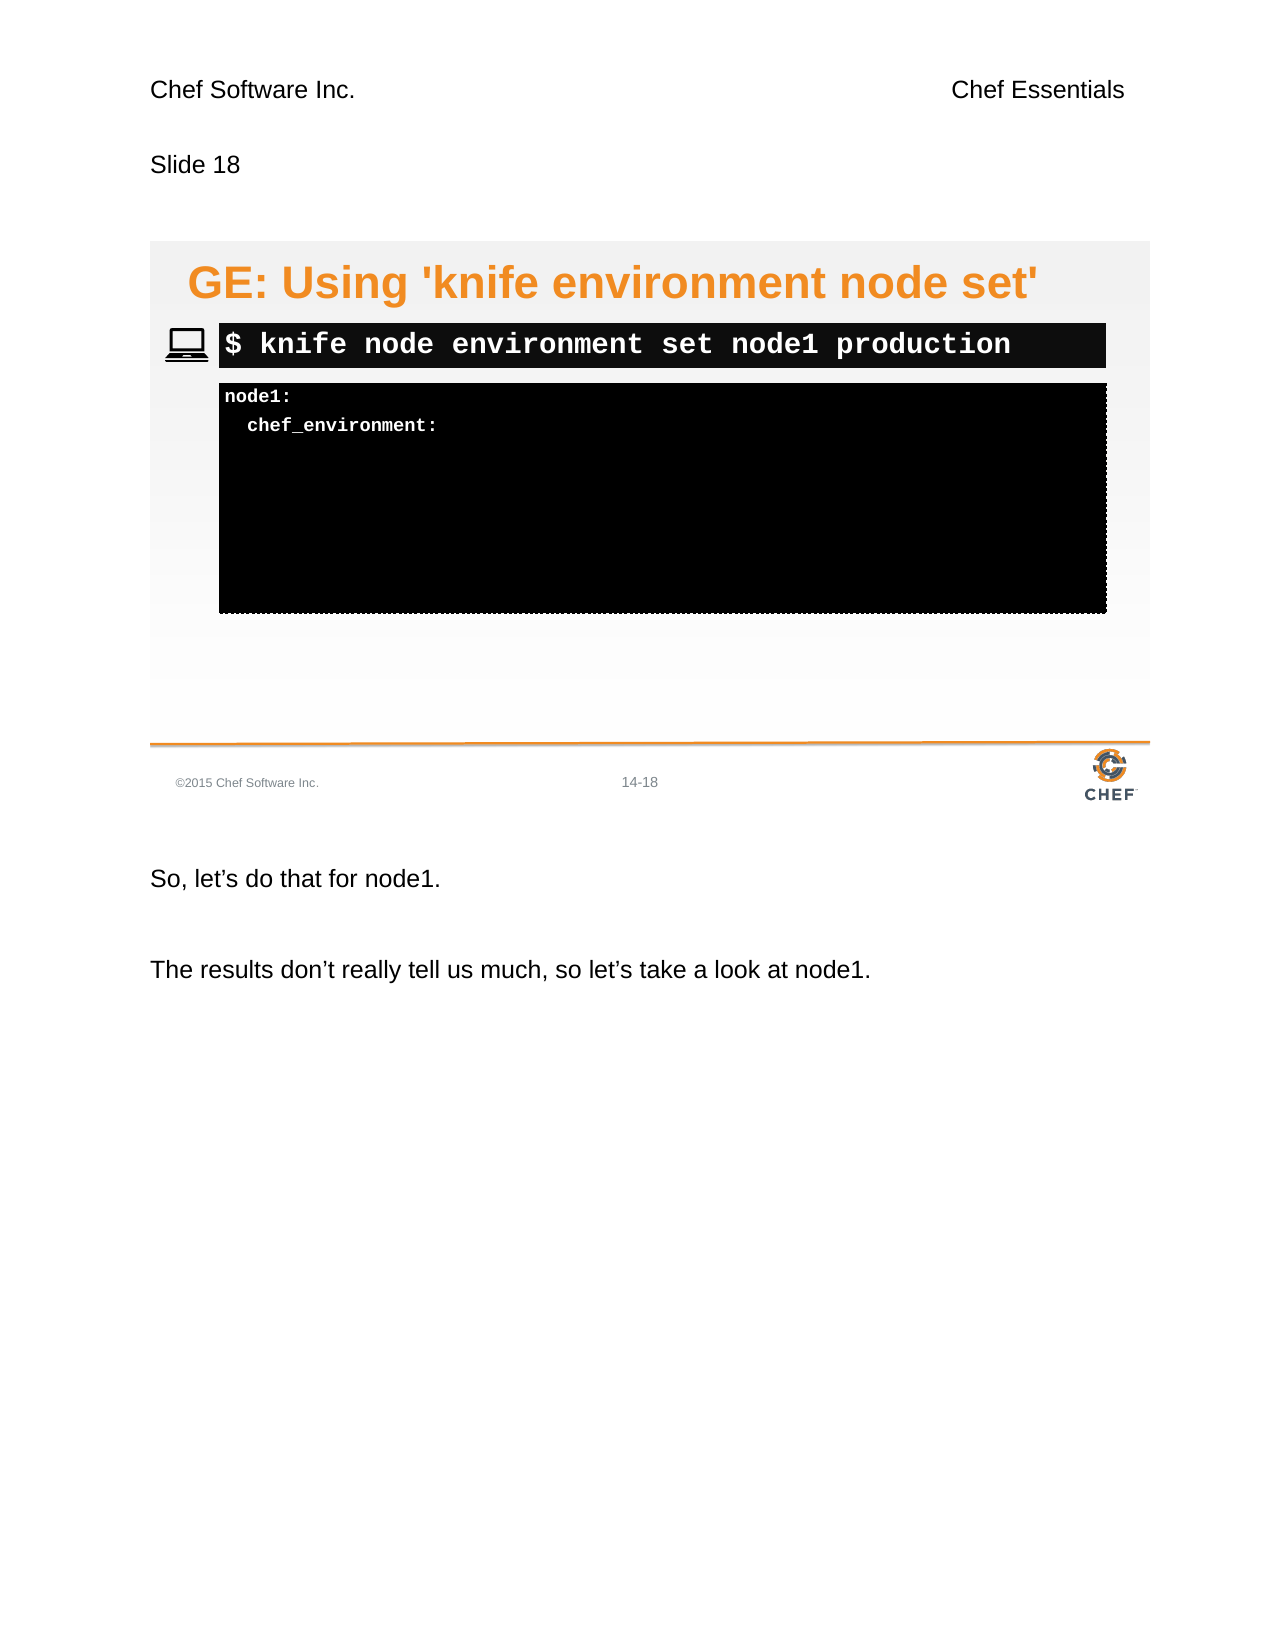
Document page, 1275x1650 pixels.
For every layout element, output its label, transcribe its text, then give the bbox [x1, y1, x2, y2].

text So, let’s do that for node1. [150, 864, 1125, 893]
text Slide 18 [150, 150, 1125, 179]
text The results don’t really tell us much, so let’s take a look at node1. [150, 955, 1125, 983]
